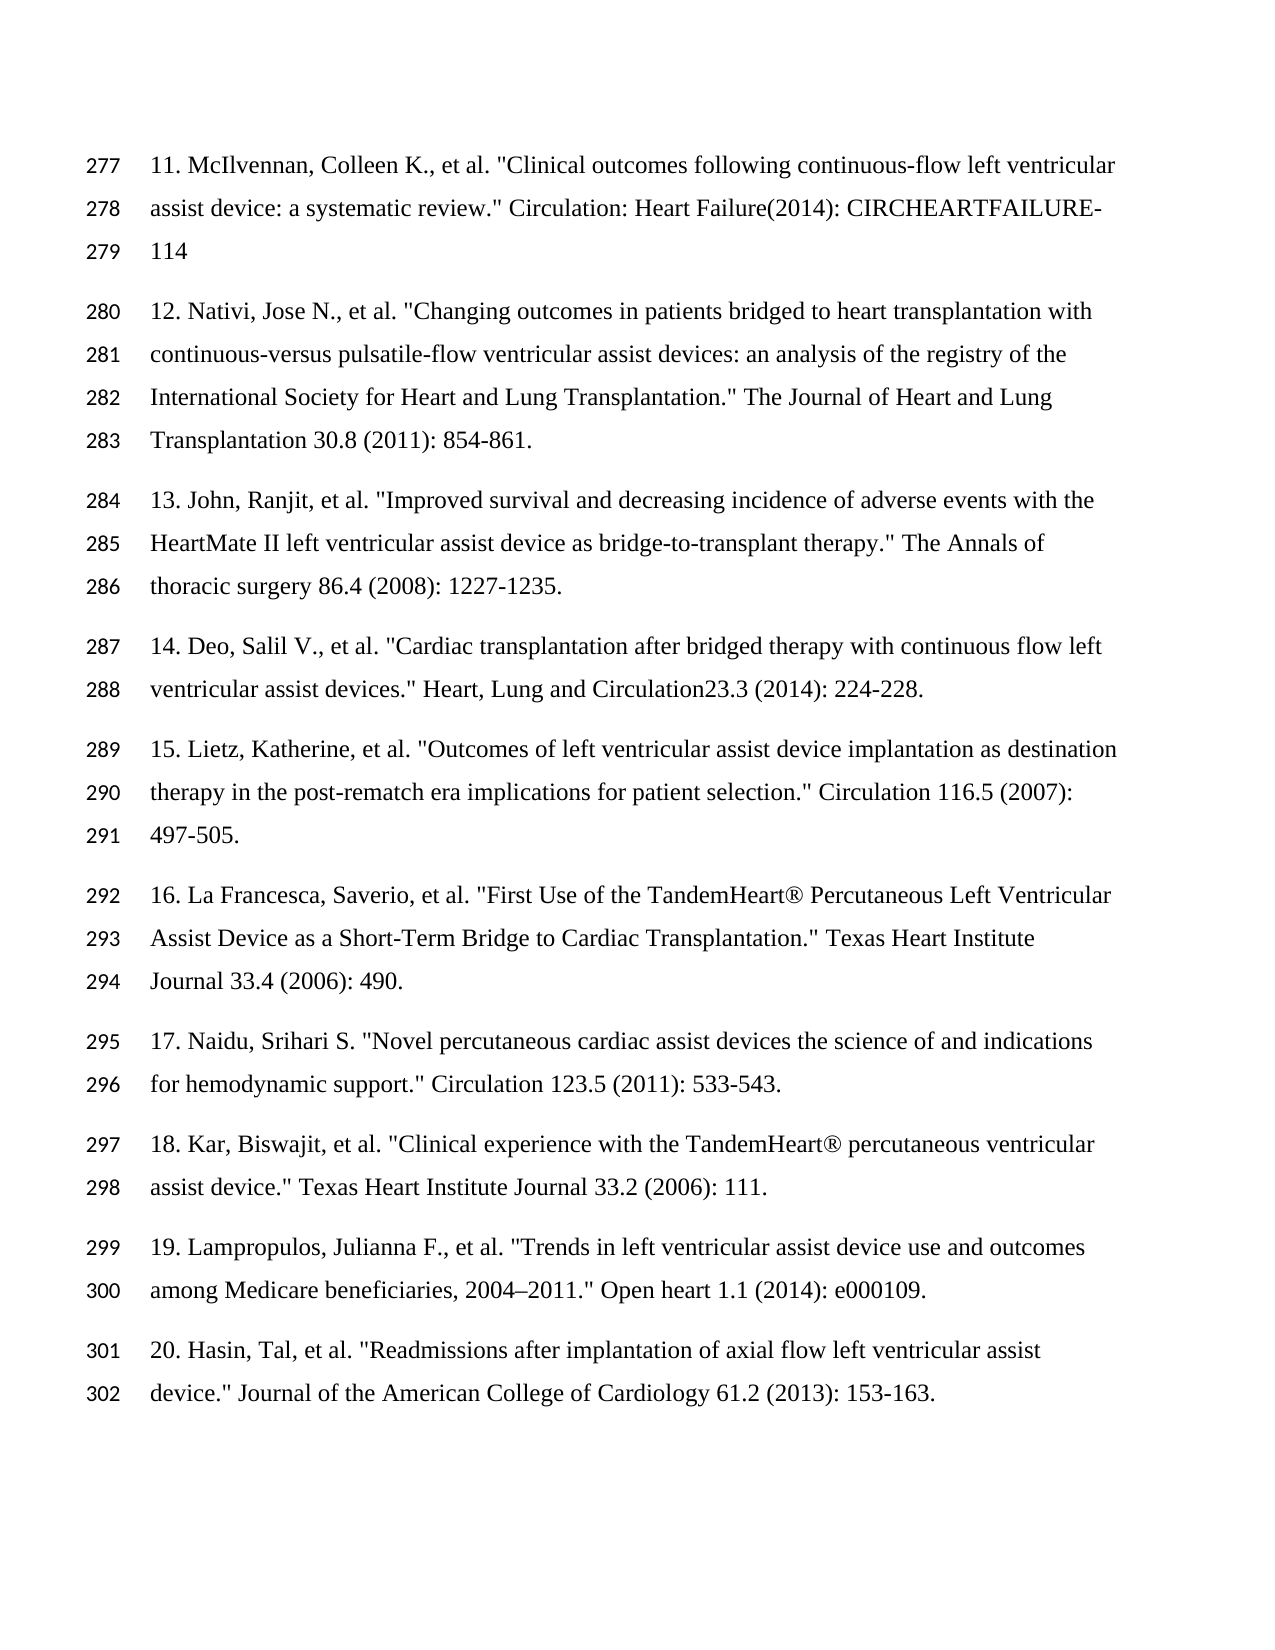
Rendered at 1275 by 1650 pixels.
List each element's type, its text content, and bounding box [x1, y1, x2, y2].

text 13. John, Ranjit, et al. "Improved survival and decreasing incidence of adverse events with the HeartMate II left ventricular assist device as bridge-to-transplant therapy." The Annals of thoracic surgery 86.4 (2008): 1227-1235. [150, 485, 1125, 600]
text 14. Deo, Salil V., et al. "Cardiac transplantation after bridged therapy with continuous flow left ventricular assist devices." Heart, Lung and Circulation23.3 (2014): 224-228. [150, 631, 1125, 703]
text 15. Lietz, Katherine, et al. "Outcomes of left ventricular assist device implantation as destination therapy in the post-rematch era implications for patient selection." Circulation 116.5 (2007): 497-505. [150, 734, 1125, 849]
text 18. Kar, Biswajit, et al. "Clinical experience with the TandemHeart® percutaneous ventricular assist device." Texas Heart Institute Journal 33.2 (2006): 111. [150, 1129, 1125, 1201]
text 16. La Francesca, Saverio, et al. "First Use of the TandemHeart® Percutaneous Left Ventricular Assist Device as a Short-Term Bridge to Cardiac Transplantation." Texas Heart Institute Journal 33.4 (2006): 490. [150, 880, 1125, 995]
text 12. Nativi, Jose N., et al. "Changing outcomes in patients bridged to heart transplantation with continuous-versus pulsatile-flow ventricular assist devices: an analysis of the registry of the International Society for Heart and Lung Transplantation." The Journal of Heart and Lung Transplantation 30.8 (2011): 854-861. [150, 296, 1125, 454]
text 19. Lampropulos, Julianna F., et al. "Trends in left ventricular assist device use and outcomes among Medicare beneficiaries, 2004–2011." Open heart 1.1 (2014): e000109. [150, 1232, 1125, 1304]
text 11. McIlvennan, Colleen K., et al. "Clinical outcomes following continuous-flow left ventricular assist device: a systematic review." Circulation: Heart Failure(2014): CIRCHEARTFAILURE-114 [150, 150, 1125, 265]
text 17. Naidu, Srihari S. "Novel percutaneous cardiac assist devices the science of and indications for hemodynamic support." Circulation 123.5 (2011): 533-543. [150, 1026, 1125, 1098]
text 20. Hasin, Tal, et al. "Readmissions after implantation of axial flow left ventricular assist device." Journal of the American College of Cardiology 61.2 (2013): 153-163. [150, 1335, 1125, 1407]
